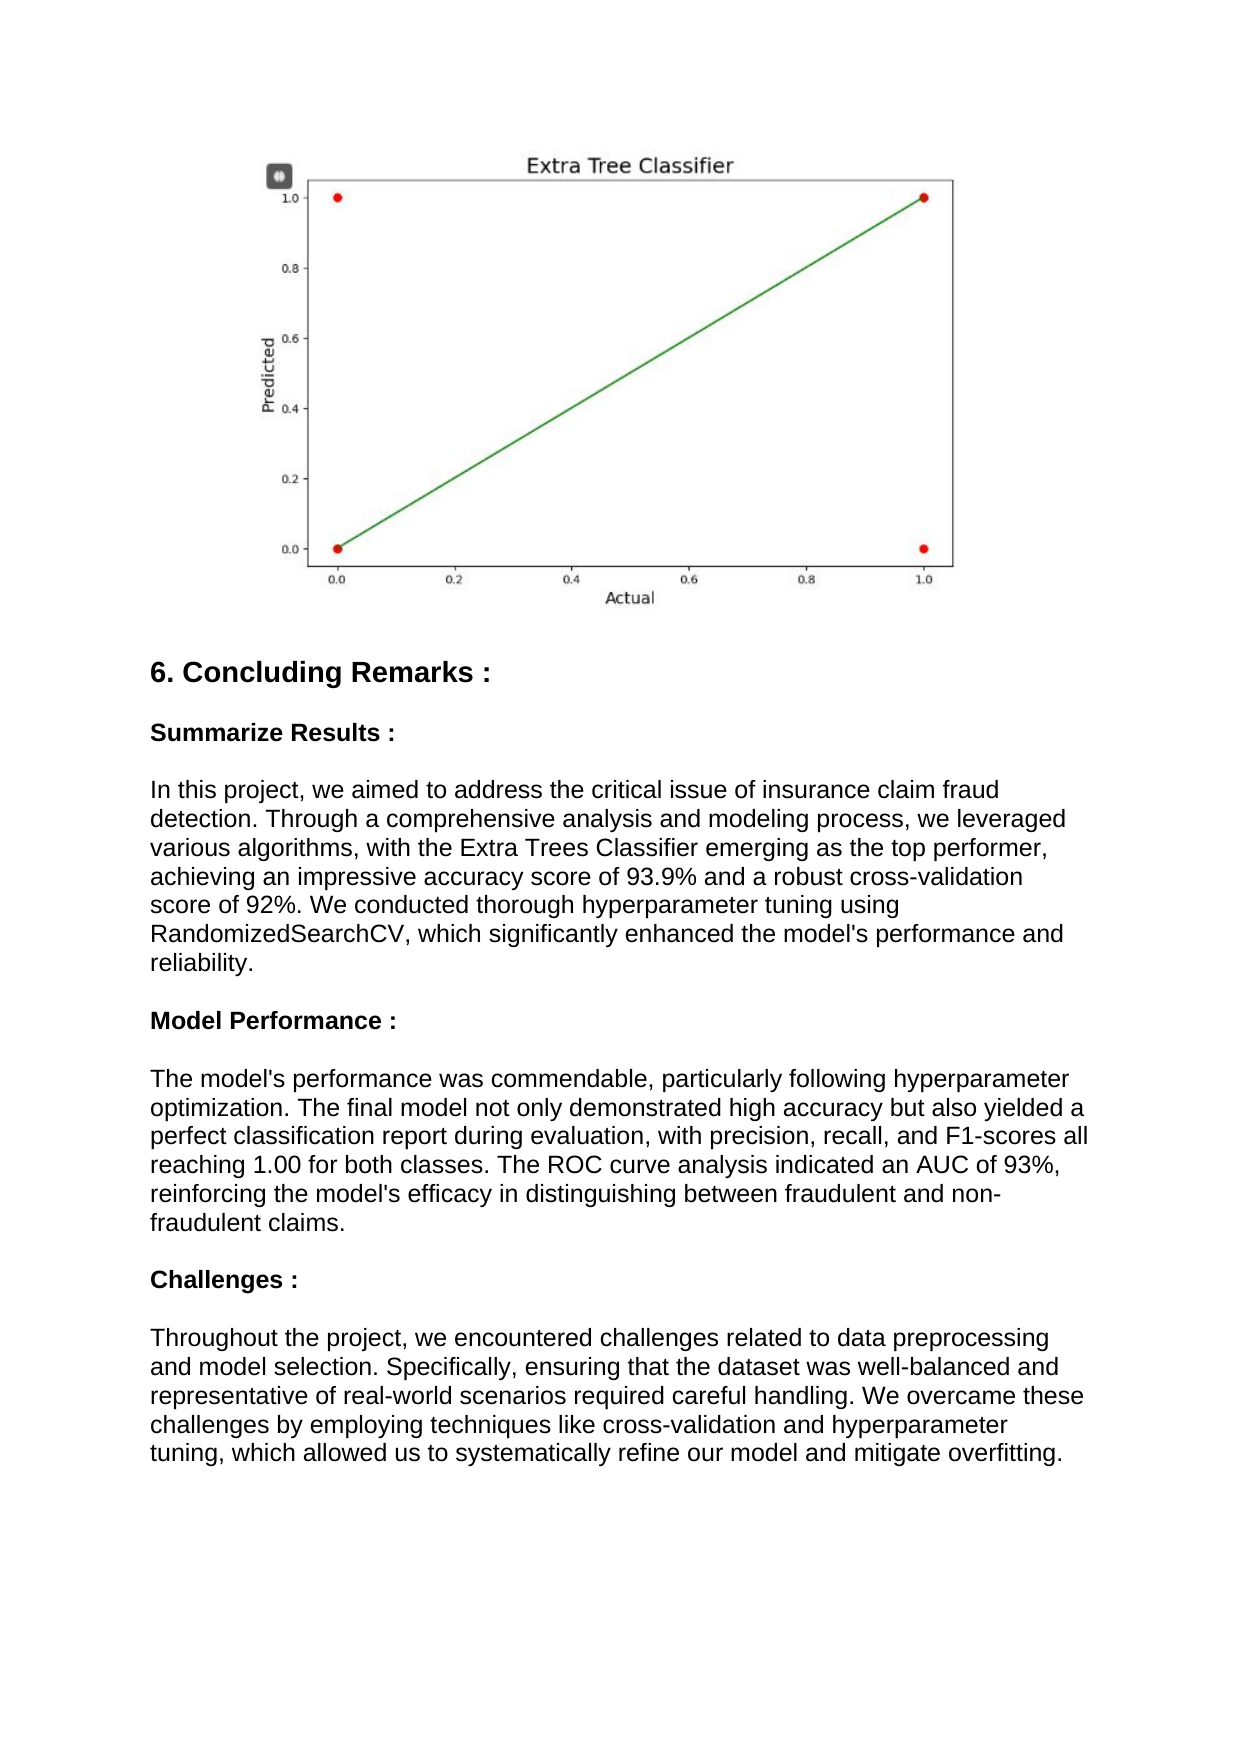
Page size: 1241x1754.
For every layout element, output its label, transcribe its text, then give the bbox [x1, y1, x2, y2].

text In this project, we aimed to address the critical issue of insurance claim fraud detection. Through a comprehensive analysis and modeling process, we leveraged various algorithms, with the Extra Trees Classifier emerging as the top performer, achieving an impressive accuracy score of 93.9% and a robust cross-validation score of 92%. We conducted thorough hyperparameter tuning using RandomizedSearchCV, which significantly enhanced the model's performance and reliability. [150, 776, 1090, 977]
text Challenges : [150, 1266, 1090, 1294]
text 6. Concluding Remarks : [150, 655, 1090, 688]
text Summarize Results : [150, 718, 1090, 746]
text The model's performance was commendable, particularly following hyperparameter optimization. The final model not only demonstrated high accuracy but also yielded a perfect classification report during evaluation, with precision, recall, and F1-scores all reaching 1.00 for both classes. The ROC curve analysis indicated an AUC of 93%, reinforcing the model's efficacy in distinguishing between fraudulent and non-fraudulent claims. [150, 1064, 1090, 1236]
picture [150, 150, 1091, 626]
text Throughout the project, we encountered challenges related to data preprocessing and model selection. Specifically, ensuring that the dataset was well-balanced and representative of real-world scenarios required careful handling. We overcame these challenges by employing techniques like cross-validation and hyperparameter tuning, which allowed us to systematically refine our model and mitigate overfitting. [150, 1323, 1090, 1467]
text Model Performance : [150, 1006, 1090, 1035]
